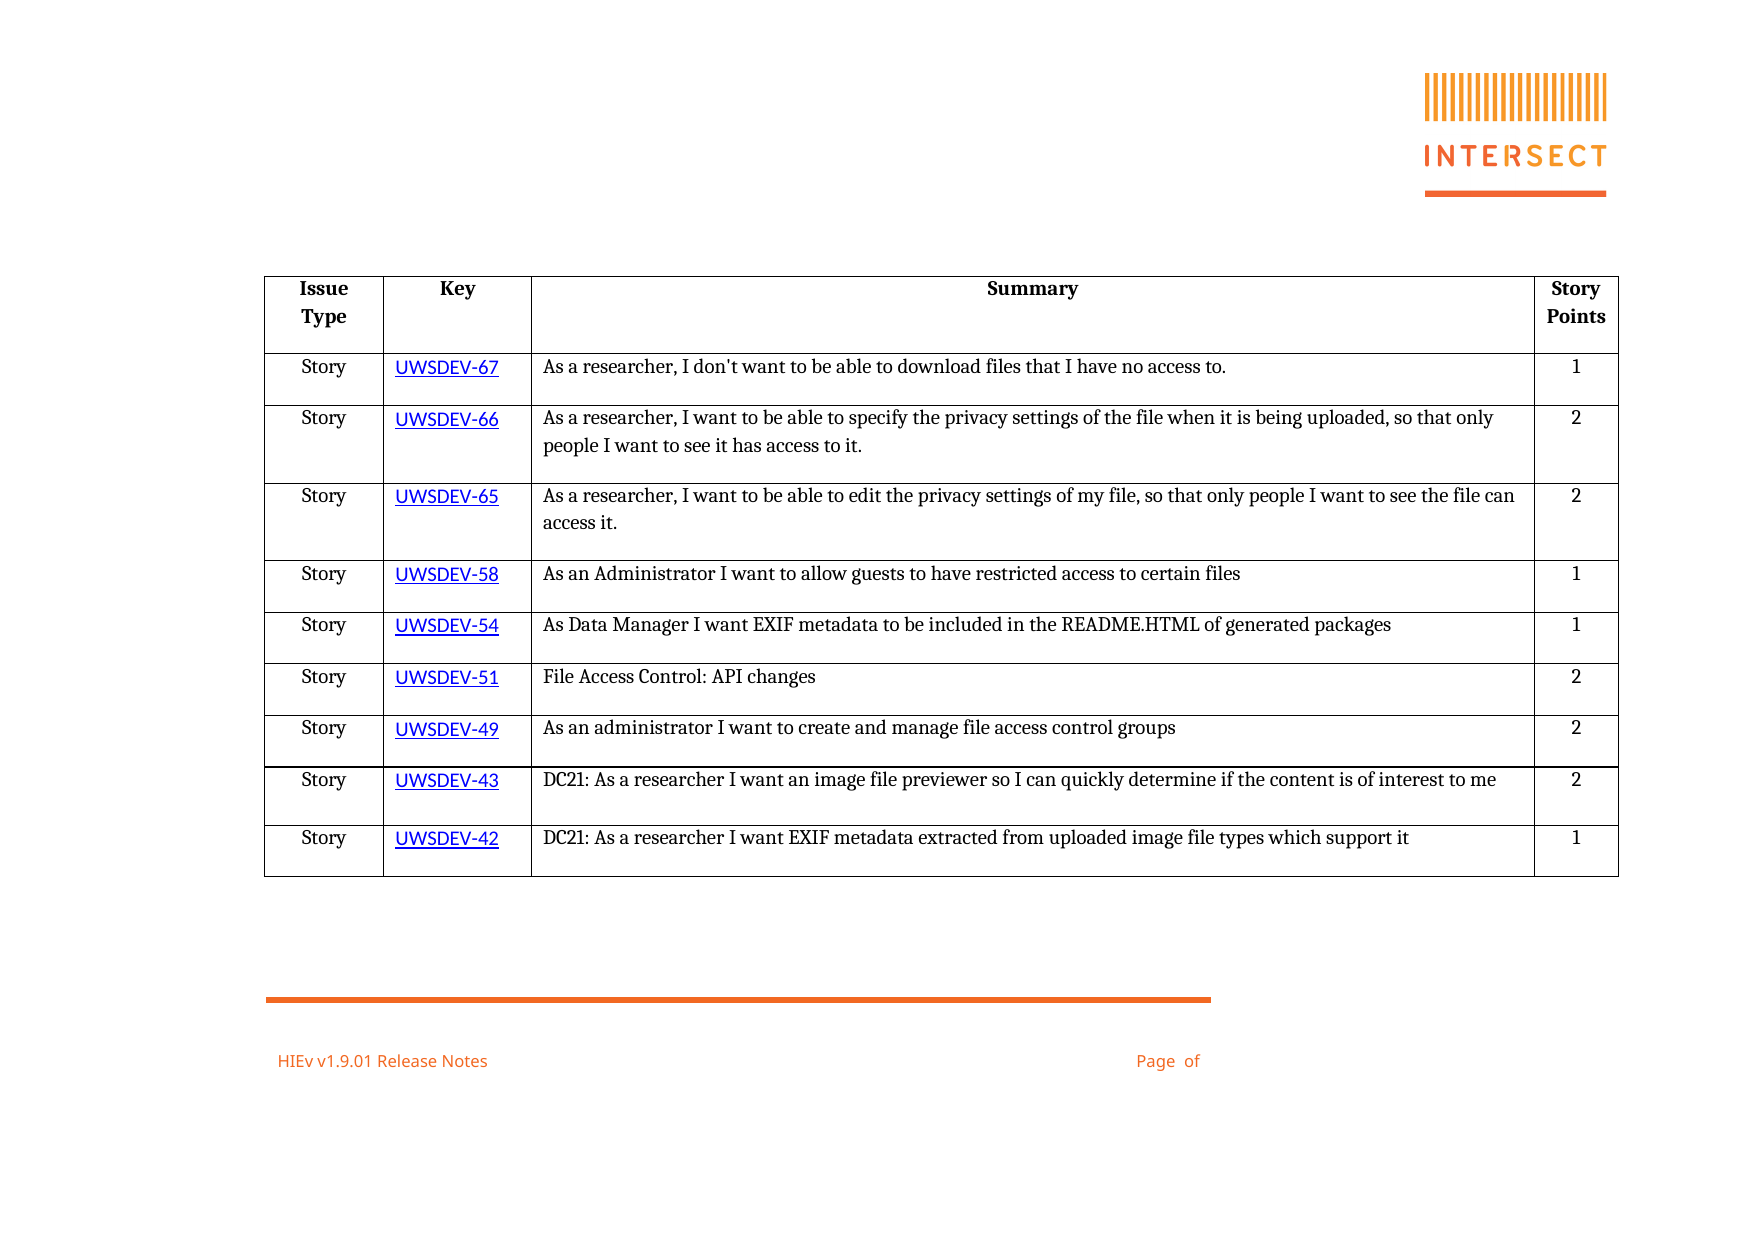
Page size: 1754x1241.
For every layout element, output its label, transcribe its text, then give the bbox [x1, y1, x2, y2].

table_cell Story [265, 826, 383, 876]
table_cell Story [265, 664, 383, 715]
table_cell UWSDEV-54 [384, 613, 531, 663]
table_cell Story [265, 406, 383, 482]
table_cell 1 [1535, 613, 1618, 663]
table_cell Story [265, 354, 383, 405]
table_cell As a researcher, I want to be able to edit the privacy settings of my file, so that only people I want to see the file can access it. [532, 484, 1534, 560]
table_cell UWSDEV-58 [384, 561, 531, 612]
table_header Summary [532, 277, 1534, 353]
table_cell 1 [1535, 826, 1618, 876]
table_cell 1 [1535, 354, 1618, 405]
table_cell As Data Manager I want EXIF metadata to be included in the README.HTML of generated packages [532, 613, 1534, 663]
table_cell DC21: As a researcher I want EXIF metadata extracted from uploaded image file types which support it [532, 826, 1534, 876]
table_cell UWSDEV-49 [384, 716, 531, 766]
table_cell UWSDEV-42 [384, 826, 531, 876]
table_cell 2 [1535, 484, 1618, 560]
table_cell UWSDEV-51 [384, 664, 531, 715]
table_cell UWSDEV-65 [384, 484, 531, 560]
table_header Issue Type [265, 277, 383, 353]
picture [1425, 73, 1607, 197]
table_cell 2 [1535, 768, 1618, 824]
table_header Story Points [1535, 277, 1618, 353]
table_cell Story [265, 768, 383, 824]
table_cell Story [265, 716, 383, 766]
table_cell UWSDEV-66 [384, 406, 531, 482]
table_cell DC21: As a researcher I want an image file previewer so I can quickly determine if the content is of interest to me [532, 768, 1534, 824]
table_cell As a researcher, I don't want to be able to download files that I have no access to. [532, 354, 1534, 405]
table_cell 1 [1535, 561, 1618, 612]
table_cell Story [265, 561, 383, 612]
table_cell Story [265, 613, 383, 663]
table_cell As a researcher, I want to be able to specify the privacy settings of the file when it is being uploaded, so that only people I want to see it has access to it. [532, 406, 1534, 482]
table_cell File Access Control: API changes [532, 664, 1534, 715]
table_header Key [384, 277, 531, 353]
table_cell UWSDEV-67 [384, 354, 531, 405]
table_cell As an Administrator I want to allow guests to have restricted access to certain files [532, 561, 1534, 612]
table_cell 2 [1535, 716, 1618, 766]
table_cell UWSDEV-43 [384, 768, 531, 824]
table_cell As an administrator I want to create and manage file access control groups [532, 716, 1534, 766]
table_cell 2 [1535, 406, 1618, 482]
table_cell Story [265, 484, 383, 560]
table_cell 2 [1535, 664, 1618, 715]
